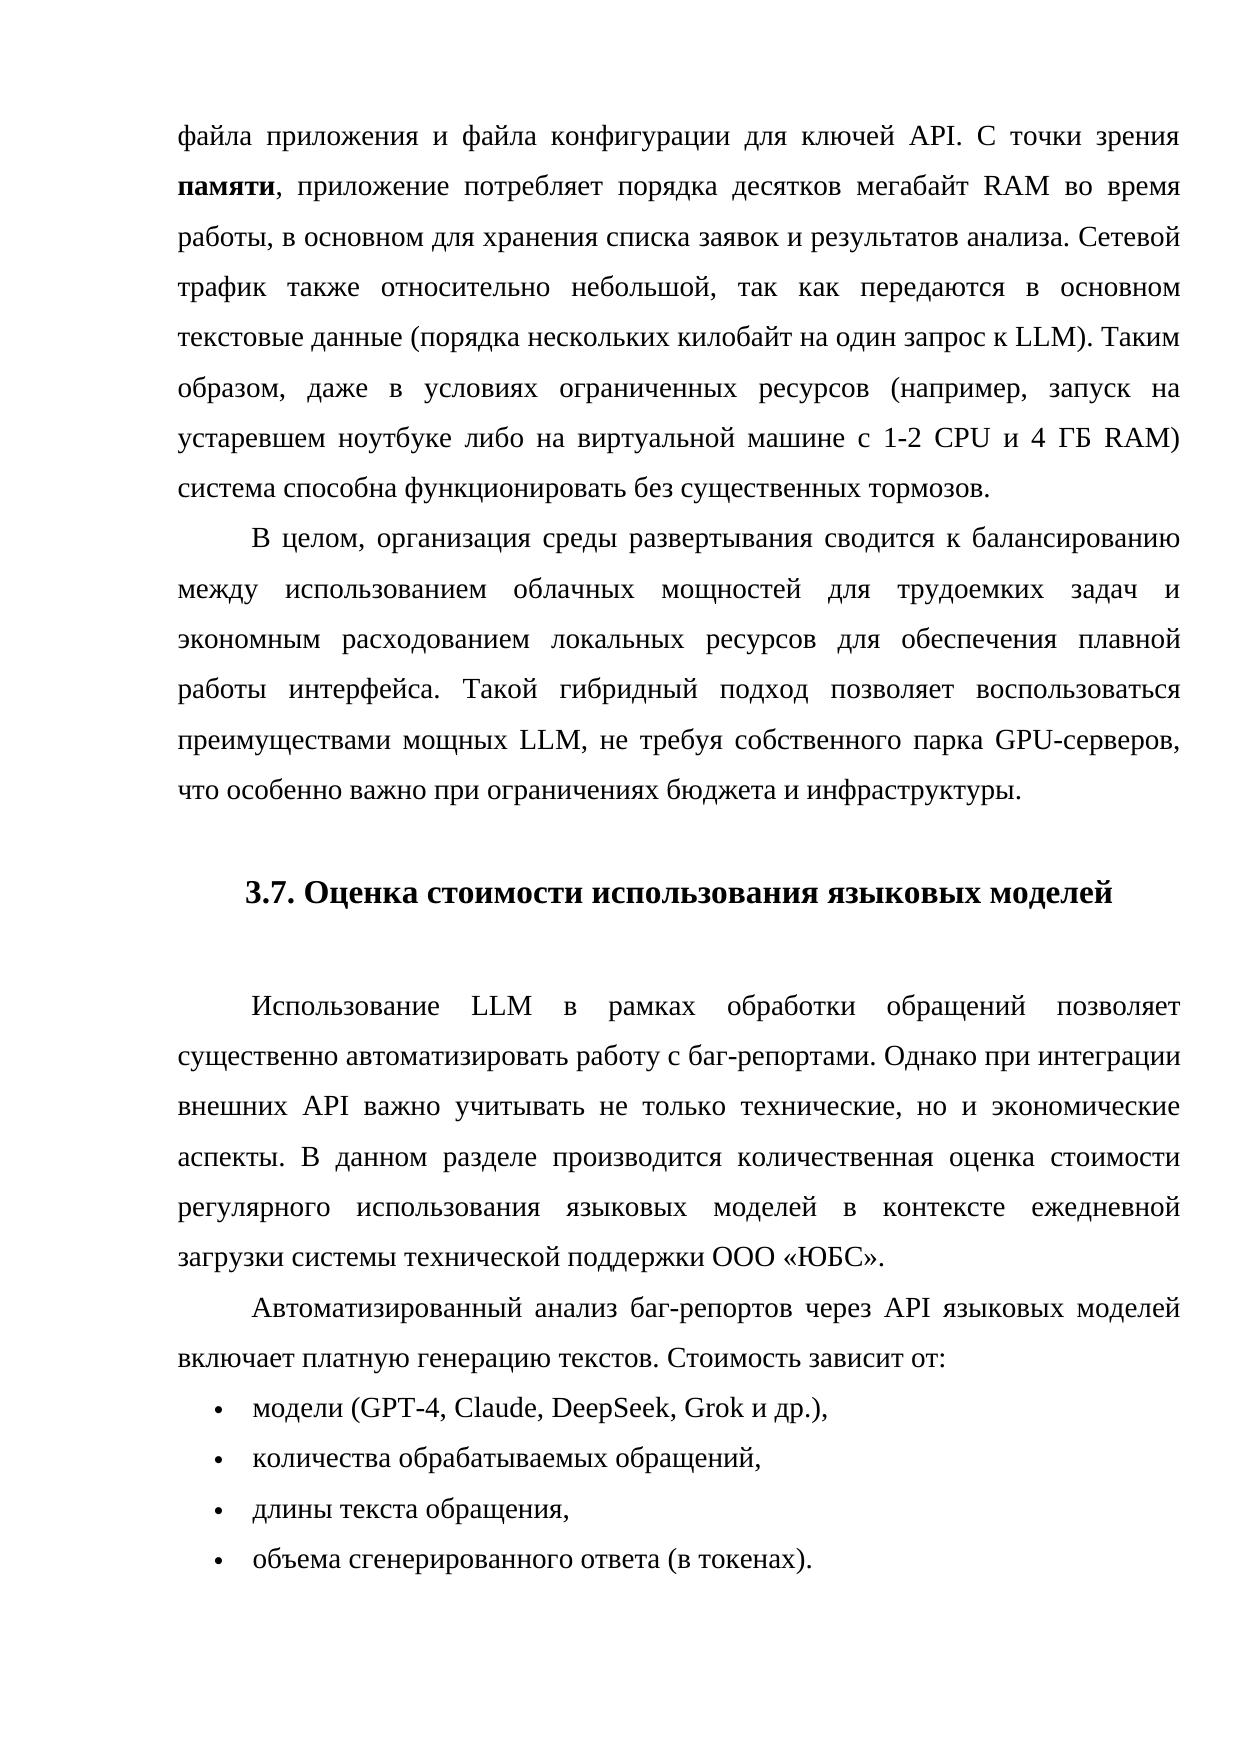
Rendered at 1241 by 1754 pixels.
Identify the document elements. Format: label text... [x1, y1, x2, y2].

text Автоматизированный анализ баг-репортов через API языковых моделей включает платную генерацию текстов. Стоимость зависит от: [177, 1290, 1181, 1373]
list модели (GPT-4, Claude, DeepSeek, Grok и др.), [215, 1390, 1181, 1424]
text Использование LLM в рамках обработки обращений позволяет существенно автоматизировать работу с баг-репортами. Однако при интеграции внешних API важно учитывать не только технические, но и экономические аспекты. В данном разделе производится количественная оценка стоимости регулярного использования языковых моделей в контексте ежедневной загрузки системы технической поддержки ООО «ЮБС». [177, 988, 1181, 1273]
list количества обрабатываемых обращений, [215, 1441, 1181, 1474]
list длины текста обращения, [215, 1491, 1181, 1524]
text В целом, организация среды развертывания сводится к балансированию между использованием облачных мощностей для трудоемких задач и экономным расходованием локальных ресурсов для обеспечения плавной работы интерфейса. Такой гибридный подход позволяет воспользоваться преимуществами мощных LLM, не требуя собственного парка GPU-серверов, что особенно важно при ограничениях бюджета и инфраструктуры. [177, 521, 1181, 806]
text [177, 118, 1181, 504]
list объема сгенерированного ответа (в токенах). [215, 1541, 1181, 1575]
text 3.7. Оценка стоимости использования языковых моделей [177, 873, 1181, 911]
